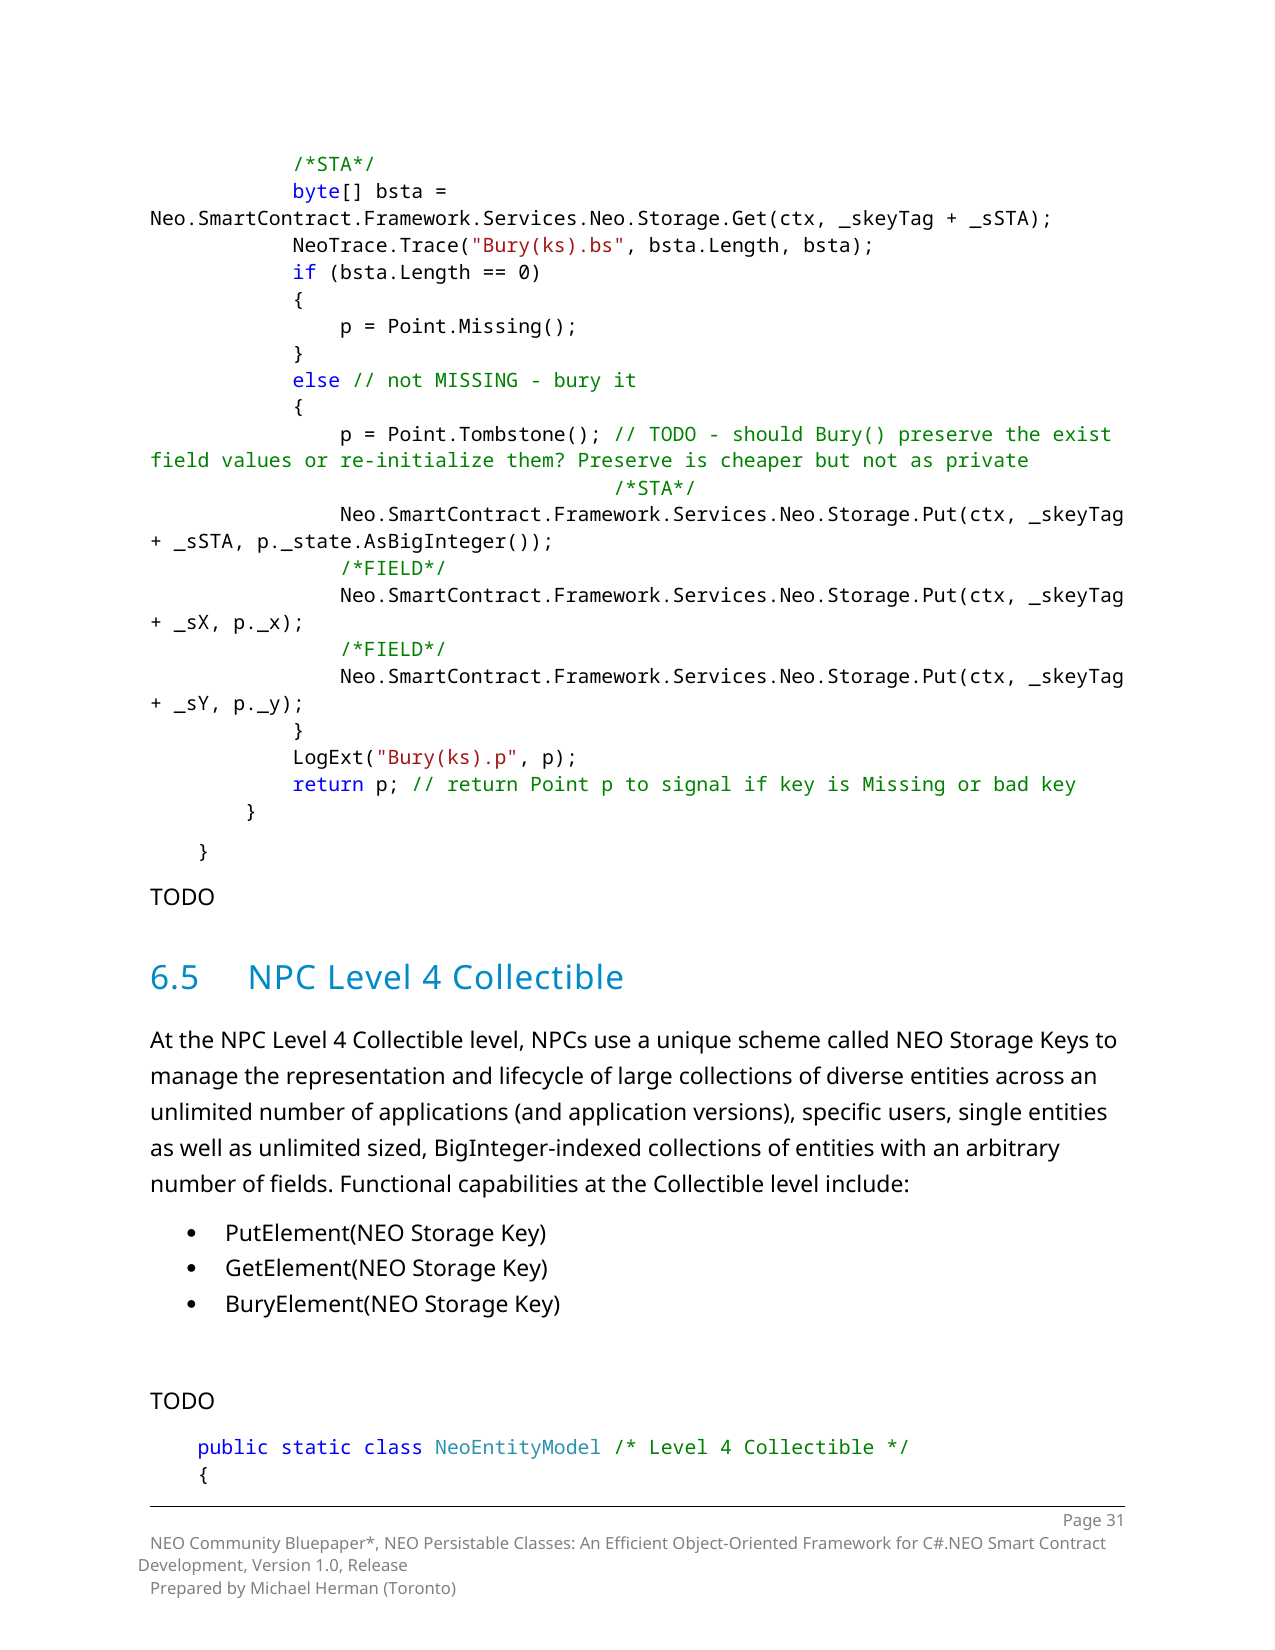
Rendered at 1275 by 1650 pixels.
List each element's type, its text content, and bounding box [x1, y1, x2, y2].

list BuryElement(NEO Storage Key) [187, 1288, 1125, 1319]
text /*STA*/ [150, 150, 1125, 177]
text byte[] bsta = Neo.SmartContract.Framework.Services.Neo.Storage.Get(ctx, _skeyTag + _sSTA); [150, 177, 1125, 231]
text } [150, 797, 1125, 824]
text public static class NeoEntityModel /* Level 4 Collectible */ [150, 1434, 1125, 1461]
text p = Point.Missing(); [150, 312, 1125, 339]
text Neo.SmartContract.Framework.Services.Neo.Storage.Put(ctx, _skeyTag + _sY, p._y); [150, 663, 1125, 717]
text At the NPC Level 4 Collectible level, NPCs use a unique scheme called NEO Storage Keys to manage the representation and lifecycle of large collections of diverse entities across an unlimited number of applications (and application versions), specific users, single entities as well as unlimited sized, BigInteger-indexed collections of entities with an arbitrary number of fields. Functional capabilities at the Collectible level include: [150, 1024, 1125, 1199]
text } [150, 339, 1125, 366]
text /*STA*/ [150, 474, 1125, 501]
text p = Point.Tombstone(); // TODO - should Bury() preserve the exist field values or re-initialize them? Preserve is cheaper but not as private [150, 420, 1125, 474]
text { [150, 1461, 1125, 1488]
text else // not MISSING - bury it [150, 366, 1125, 393]
text { [150, 285, 1125, 312]
list PutElement(NEO Storage Key) [187, 1216, 1125, 1248]
text TODO [150, 1385, 1125, 1416]
subtitle NPC Level 4 Collectible [150, 954, 1125, 999]
list GetElement(NEO Storage Key) [187, 1252, 1125, 1284]
text if (bsta.Length == 0) [150, 258, 1125, 285]
text LogExt("Bury(ks).p", p); [150, 743, 1125, 771]
text return p; // return Point p to signal if key is Missing or bad key [150, 771, 1125, 797]
text TODO [150, 880, 1125, 912]
text { [150, 393, 1125, 420]
text Neo.SmartContract.Framework.Services.Neo.Storage.Put(ctx, _skeyTag + _sX, p._x); [150, 582, 1125, 636]
text Neo.SmartContract.Framework.Services.Neo.Storage.Put(ctx, _skeyTag + _sSTA, p._state.AsBigInteger()); [150, 501, 1125, 555]
text /*FIELD*/ [150, 636, 1125, 663]
text } [150, 717, 1125, 743]
text /*FIELD*/ [150, 555, 1125, 582]
text NeoTrace.Trace("Bury(ks).bs", bsta.Length, bsta); [150, 231, 1125, 258]
text } [150, 837, 1125, 864]
